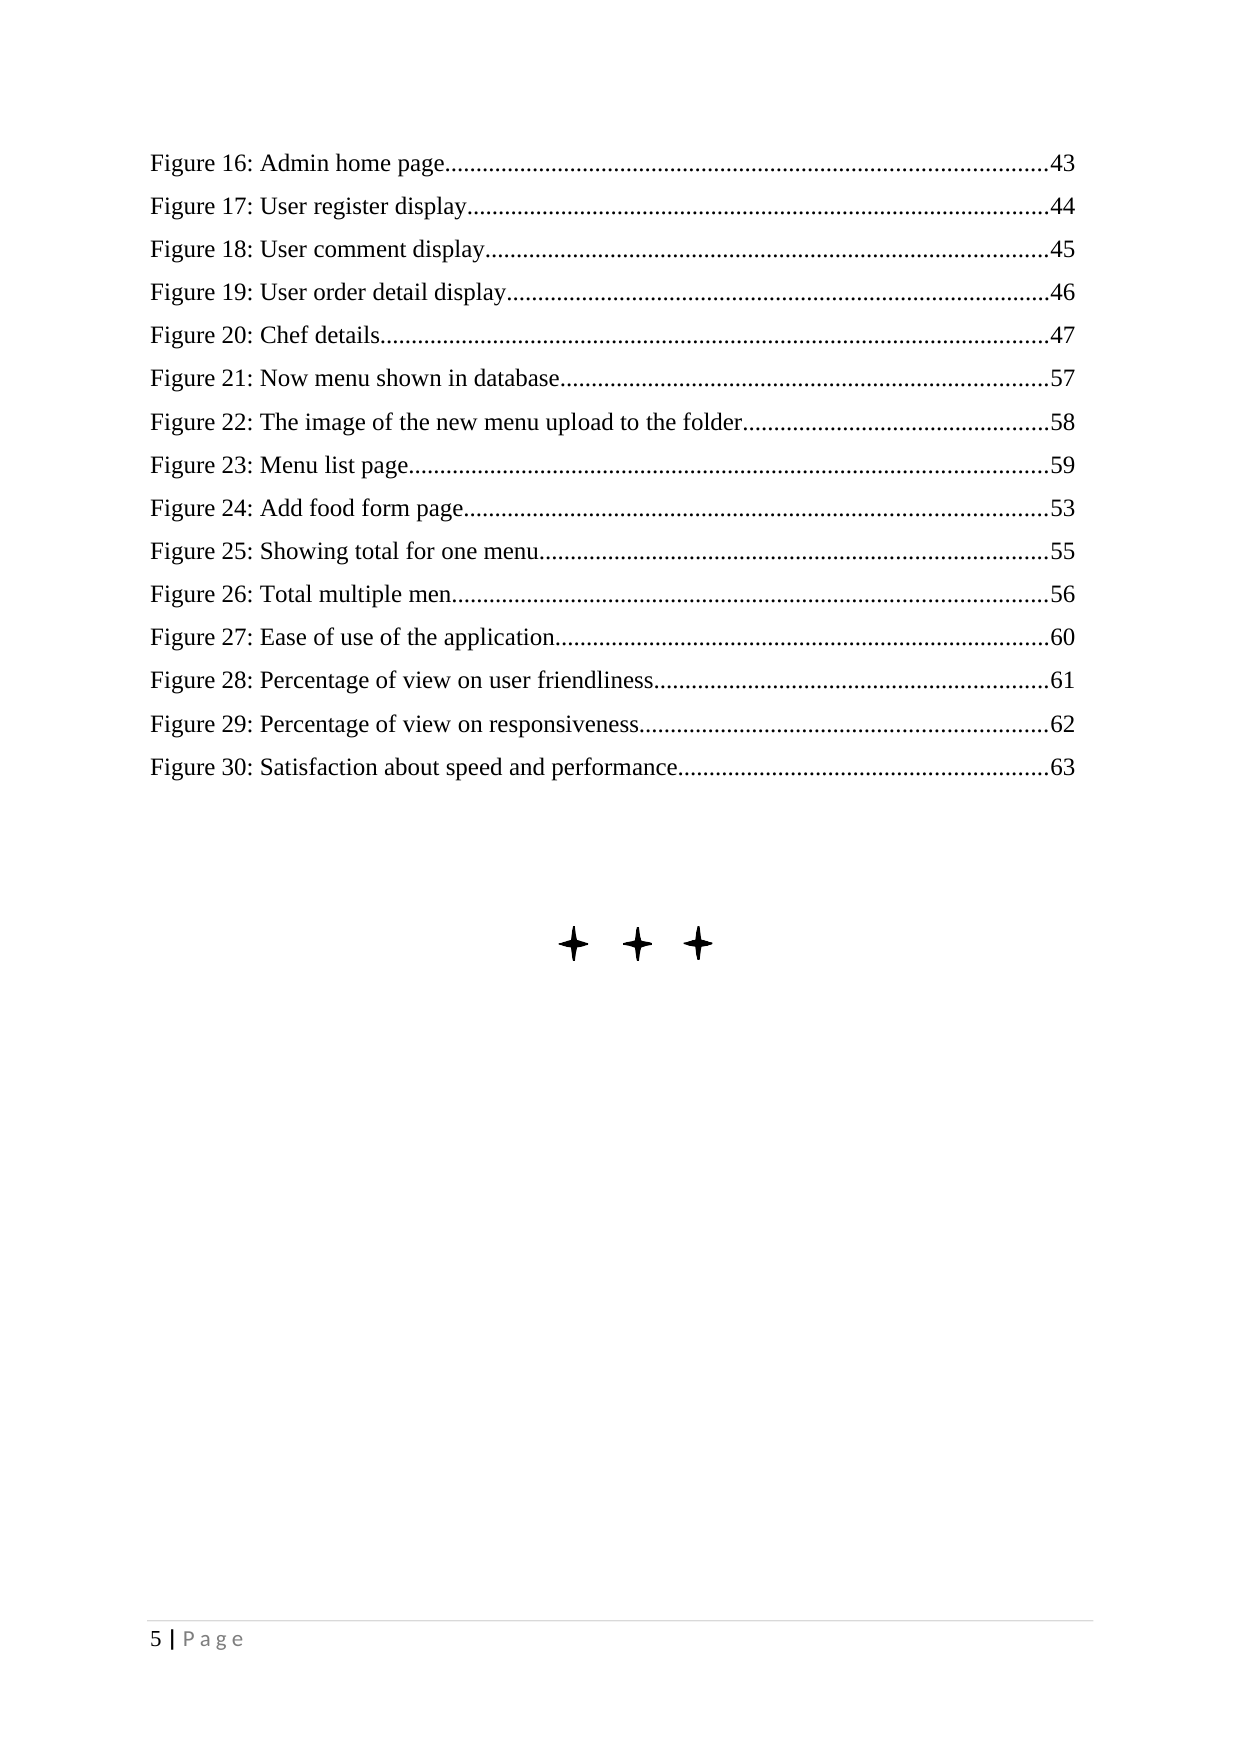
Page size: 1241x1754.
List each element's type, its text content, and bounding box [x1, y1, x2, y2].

text Figure 23: Menu list page 59 [150, 450, 1211, 478]
text Figure 26: Total multiple men 56 [150, 579, 1211, 608]
text Figure 16: Admin home page 43 [150, 148, 1211, 177]
text Figure 20: Chef details 47 [150, 321, 1211, 349]
text Figure 22: The image of the new menu upload to the folder 58 [150, 407, 1211, 436]
text Figure 24: Add food form page 53 [150, 493, 1211, 522]
picture [623, 927, 652, 961]
text Figure 19: User order detail display 46 [150, 277, 1211, 306]
text Figure 27: Ease of use of the application 60 [150, 622, 1211, 651]
text Figure 21: Now menu shown in database 57 [150, 363, 1211, 392]
text Figure 29: Percentage of view on responsiveness 62 [150, 709, 1211, 737]
picture [683, 926, 713, 960]
text Figure 17: User register display 44 [150, 191, 1211, 220]
text Figure 28: Percentage of view on user friendliness 61 [150, 666, 1211, 694]
text Figure 25: Showing total for one menu 55 [150, 536, 1211, 565]
text Figure 18: User comment display 45 [150, 234, 1211, 263]
picture [558, 926, 589, 961]
text Figure 30: Satisfaction about speed and performance 63 [150, 752, 1211, 781]
